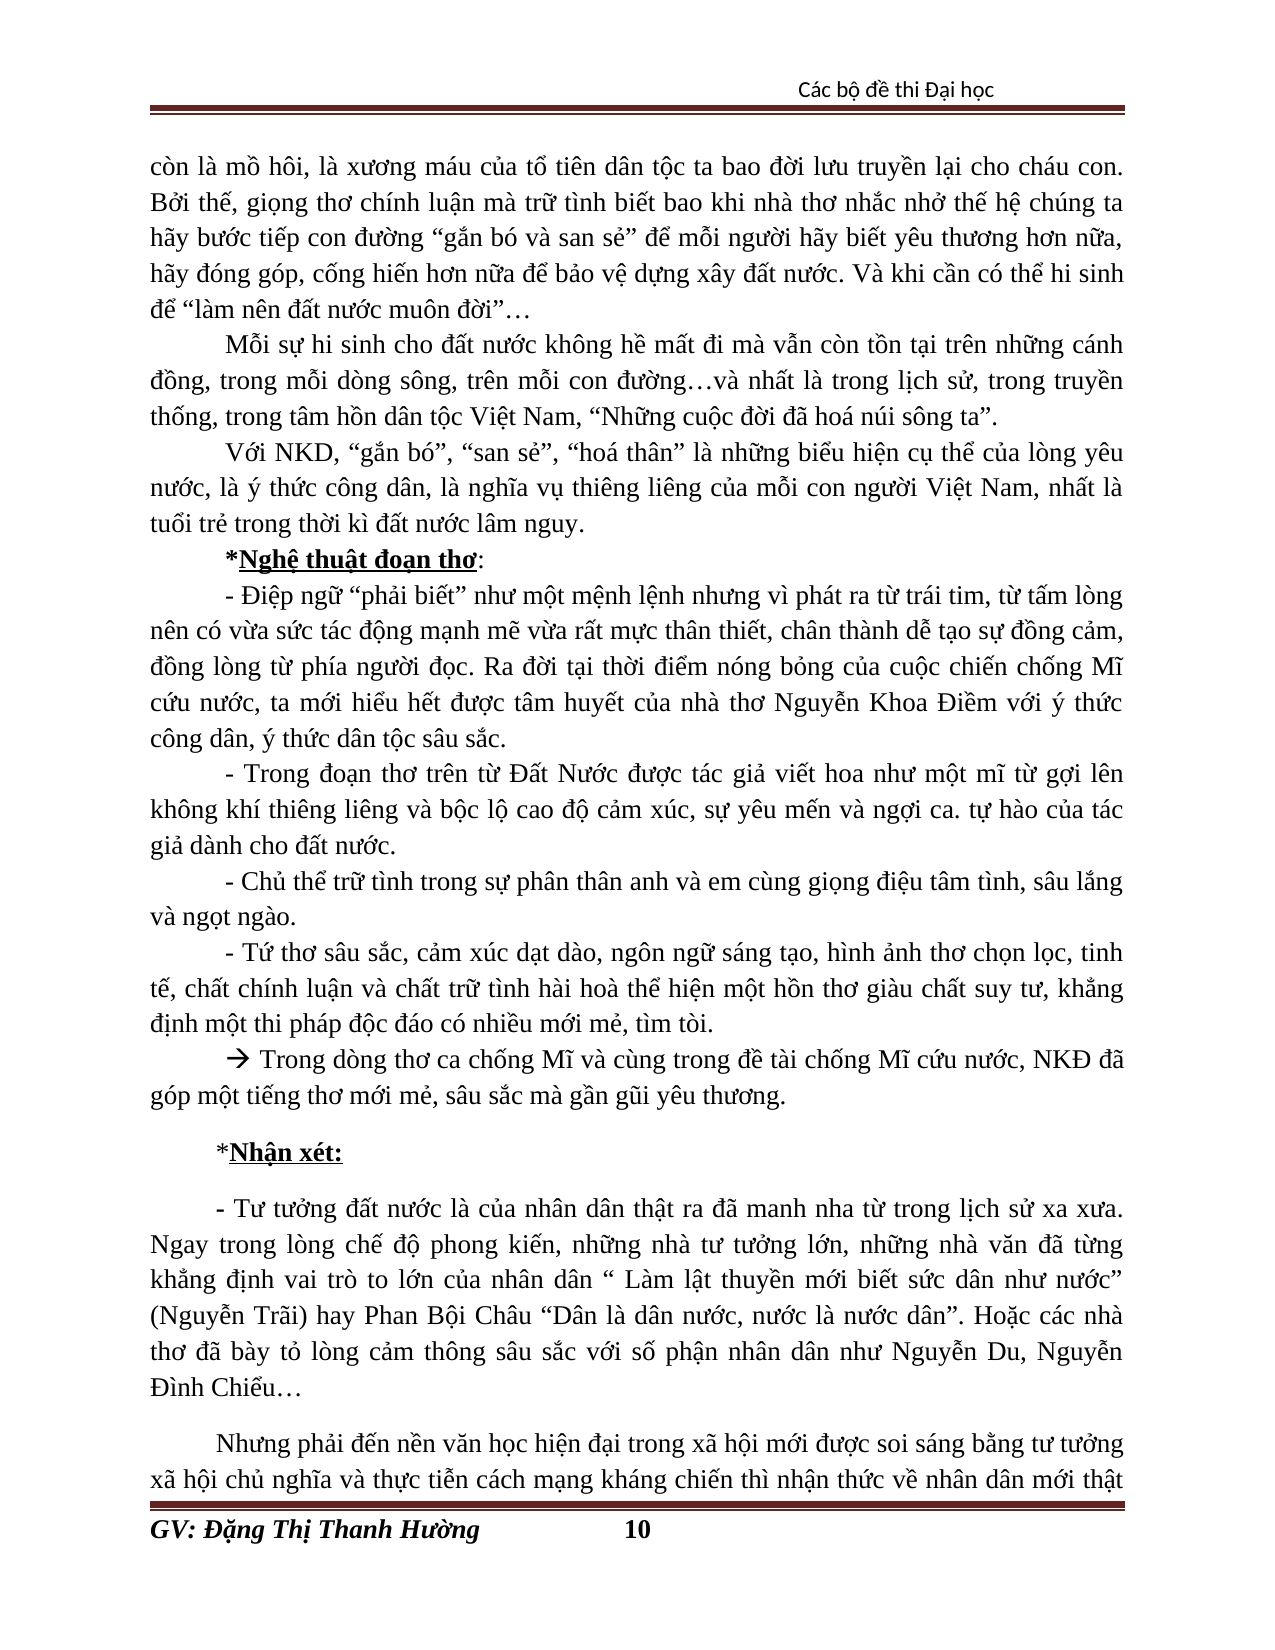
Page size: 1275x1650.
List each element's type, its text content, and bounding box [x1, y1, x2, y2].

list - Chủ thể trữ tình trong sự phân thân anh và em cùng giọng điệu tâm tình, sâu lắng và ngọt ngào. [150, 864, 1125, 931]
text - Tư tưởng đất nước là của nhân dân thật ra đã manh nha từ trong lịch sử xa xưa. Ngay trong lòng chế độ phong kiến, những nhà tư tưởng lớn, những nhà văn đã từng khẳng định vai trò to lớn của nhân dân “ Làm lật thuyền mới biết sức dân như nước” (Nguyễn Trãi) hay Phan Bội Châu “Dân là dân nước, nước là nước dân”. Hoặc các nhà thơ đã bày tỏ lòng cảm thông sâu sắc với số phận nhân dân như Nguyễn Du, Nguyễn Đình Chiểu… [150, 1192, 1125, 1402]
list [150, 150, 1125, 324]
list - Điệp ngữ “phải biết” như một mệnh lệnh nhưng vì phát ra từ trái tim, từ tấm lòng nên có vừa sức tác động mạnh mẽ vừa rất mực thân thiết, chân thành dễ tạo sự đồng cảm, đồng lòng từ phía người đọc. Ra đời tại thời điểm nóng bỏng của cuộc chiến chống Mĩ cứu nước, ta mới hiểu hết được tâm huyết của nhà thơ Nguyễn Khoa Điềm với ý thức công dân, ý thức dân tộc sâu sắc. [150, 579, 1125, 753]
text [150, 1427, 1125, 1494]
list Mỗi sự hi sinh cho đất nước không hề mất đi mà vẫn còn tồn tại trên những cánh đồng, trong mỗi dòng sông, trên mỗi con đường…và nhất là trong lịch sử, trong truyền thống, trong tâm hồn dân tộc Việt Nam, “Những cuộc đời đã hoá núi sông ta”. [150, 329, 1125, 431]
list Trong dòng thơ ca chống Mĩ và cùng trong đề tài chống Mĩ cứu nước, NKĐ đã góp một tiếng thơ mới mẻ, sâu sắc mà gần gũi yêu thương. [150, 1043, 1125, 1110]
list Với NKD, “gắn bó”, “san sẻ”, “hoá thân” là những biểu hiện cụ thể của lòng yêu nước, là ý thức công dân, là nghĩa vụ thiêng liêng của mỗi con người Việt Nam, nhất là tuổi trẻ trong thời kì đất nước lâm nguy. [150, 436, 1125, 538]
text *Nhận xét: [150, 1136, 1125, 1167]
list *Nghệ thuật đoạn thơ: [150, 543, 1125, 574]
list - Trong đoạn thơ trên từ Đất Nước được tác giả viết hoa như một mĩ từ gợi lên không khí thiêng liêng và bộc lộ cao độ cảm xúc, sự yêu mến và ngợi ca. tự hào của tác giả dành cho đất nước. [150, 757, 1125, 860]
list - Tứ thơ sâu sắc, cảm xúc dạt dào, ngôn ngữ sáng tạo, hình ảnh thơ chọn lọc, tinh tế, chất chính luận và chất trữ tình hài hoà thể hiện một hồn thơ giàu chất suy tư, khẳng định một thi pháp độc đáo có nhiều mới mẻ, tìm tòi. [150, 936, 1125, 1039]
